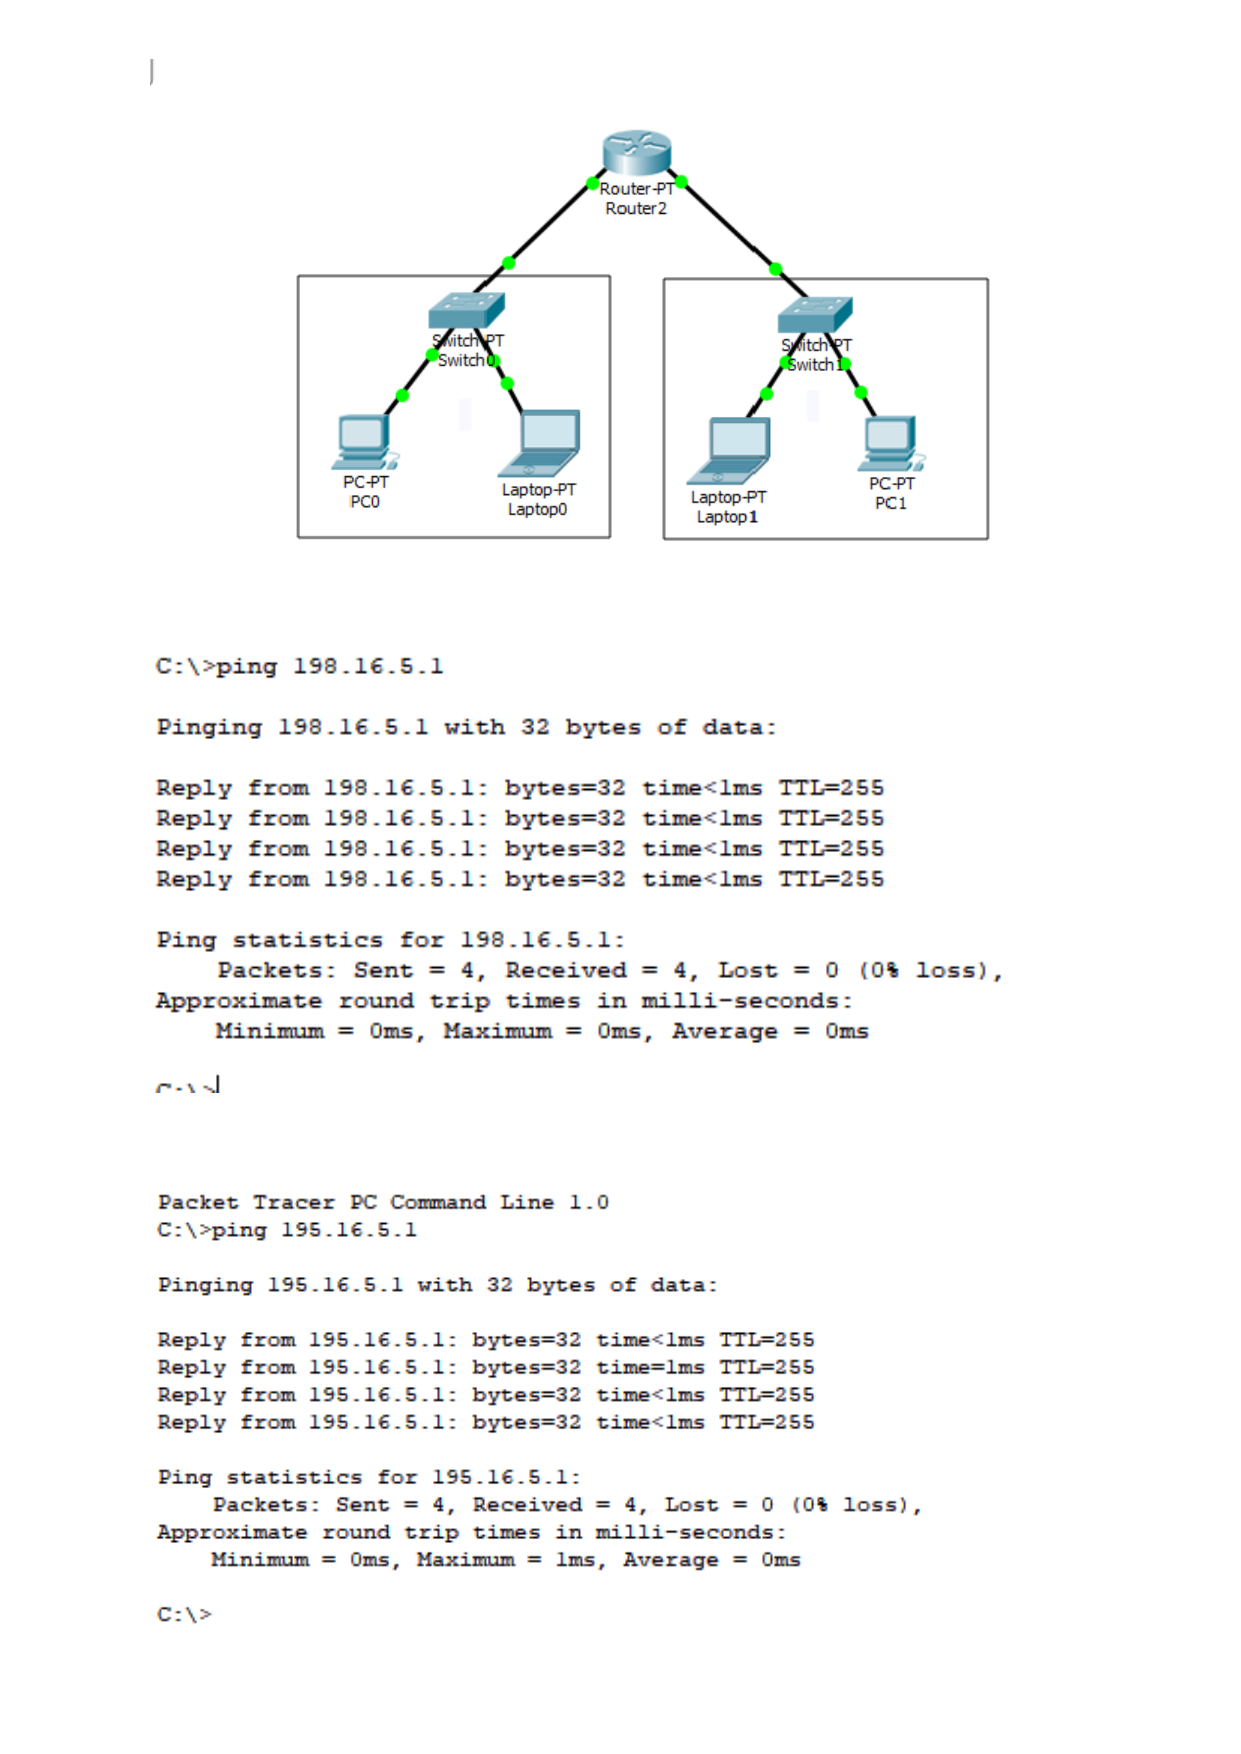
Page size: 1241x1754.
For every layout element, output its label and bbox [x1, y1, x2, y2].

picture [150, 59, 1090, 613]
picture [150, 637, 1241, 1093]
picture [150, 1170, 1196, 1649]
